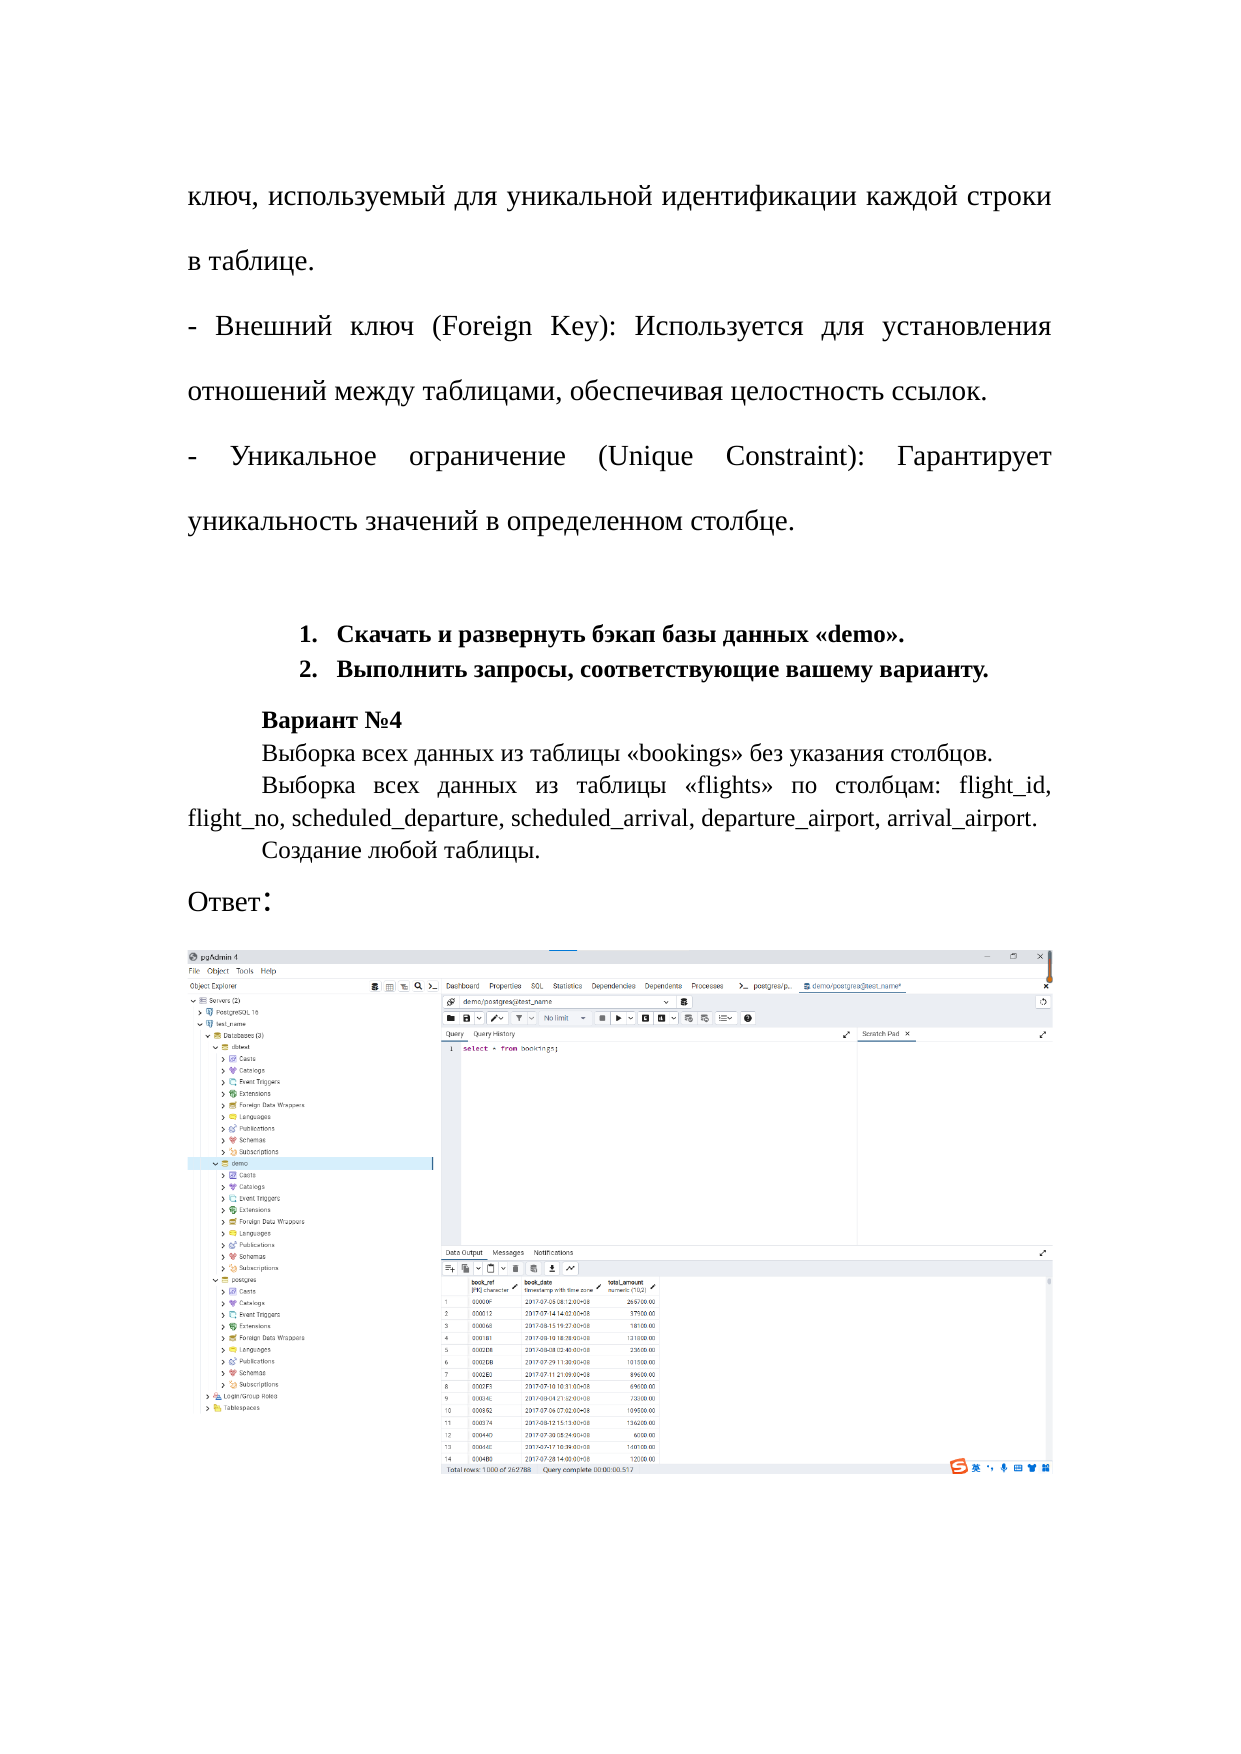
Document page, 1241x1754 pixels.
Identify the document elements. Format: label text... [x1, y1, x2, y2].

text Ответ： [187, 866, 1053, 931]
text - Уникальное ограничение (Unique Constraint): Гарантирует уникальность значений в определенном столбце. [187, 422, 1053, 552]
picture [187, 950, 1053, 1474]
text - Внешний ключ (Foreign Key): Используется для установления отношений между таблицами, обеспечивая целостность ссылок. [187, 292, 1053, 422]
text Выборка всех данных из таблицы «bookings» без указания столбцов. [187, 736, 1053, 768]
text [187, 162, 1053, 292]
list Выполнить запросы, соответствующие вашему варианту. [299, 652, 1053, 684]
text Выборка всех данных из таблицы «flights» по столбцам: flight_id, flight_no, scheduled_departure, scheduled_arrival, departure_airport, arrival_airport. [187, 768, 1053, 833]
list Скачать и развернуть бэкап базы данных «demo». [299, 617, 1053, 649]
text Создание любой таблицы. [187, 833, 1053, 866]
text Вариант №4 [187, 703, 1053, 736]
